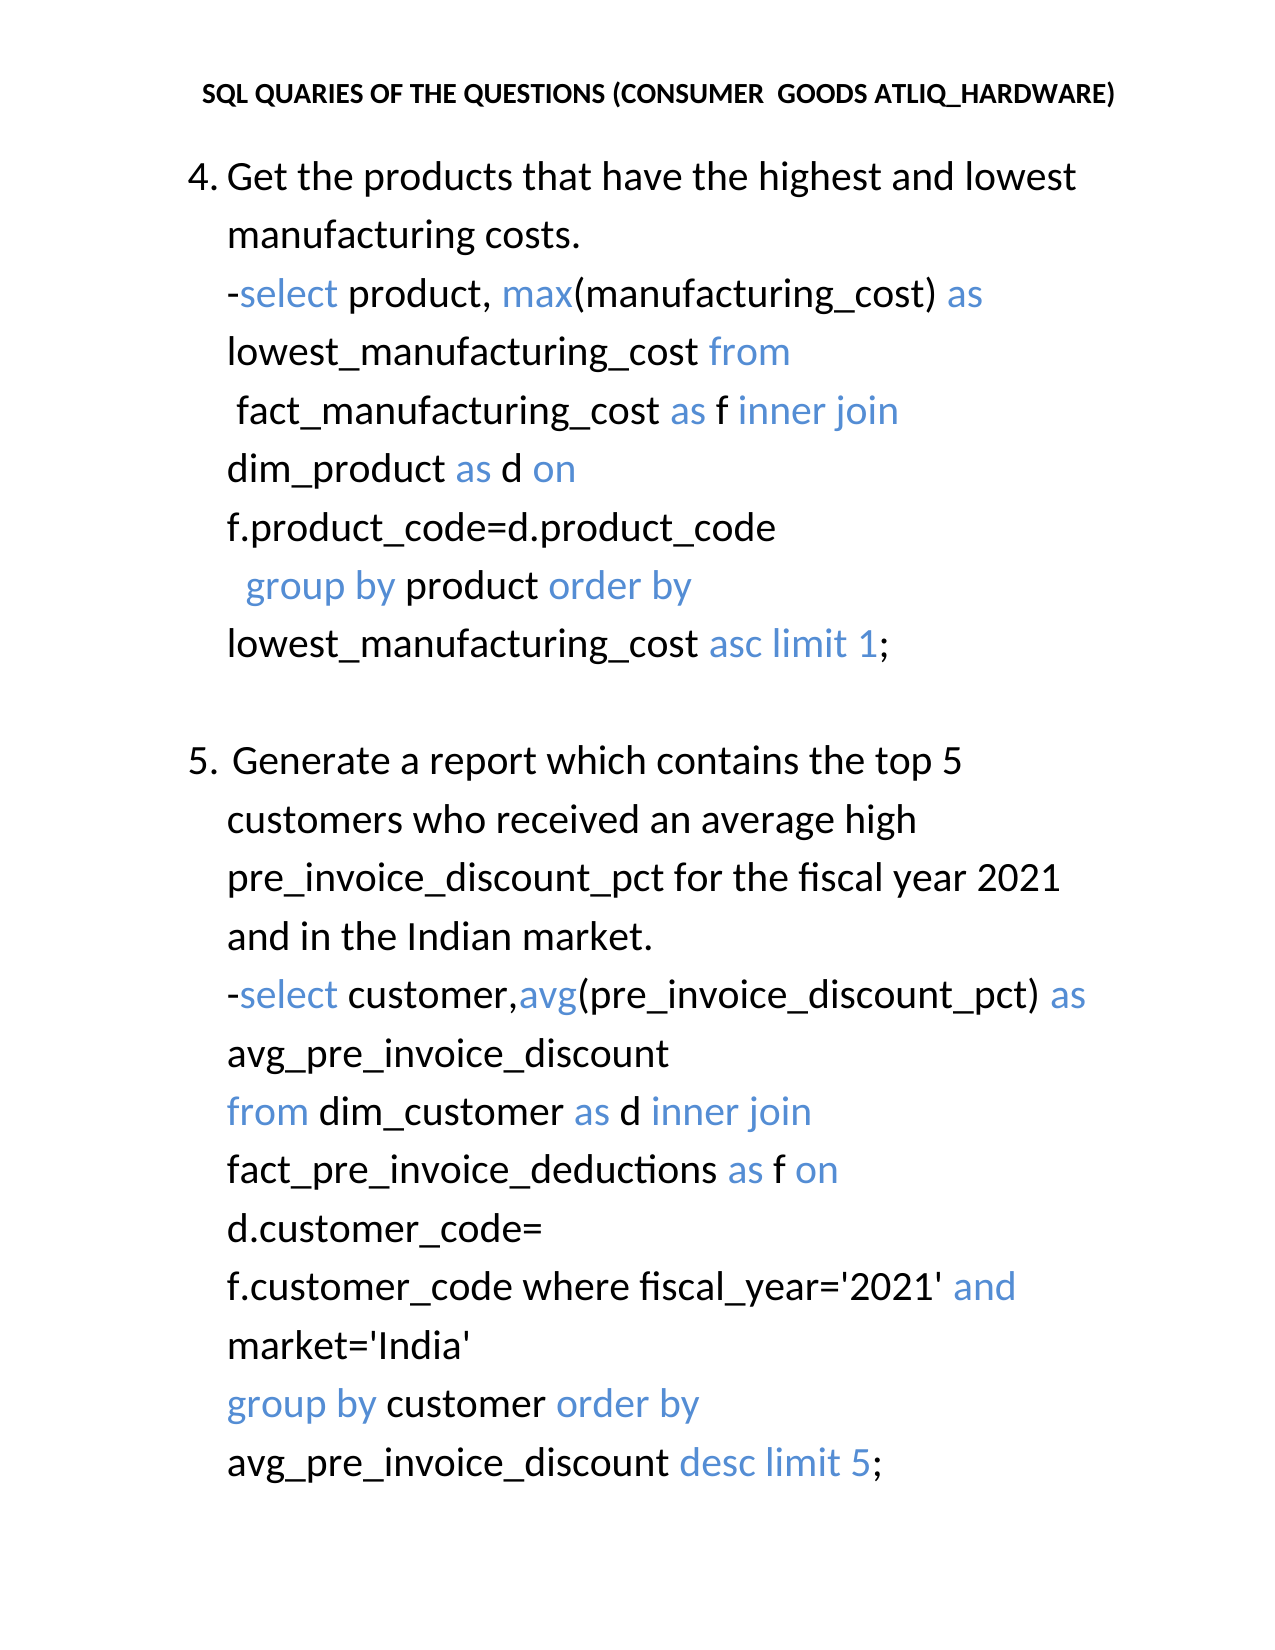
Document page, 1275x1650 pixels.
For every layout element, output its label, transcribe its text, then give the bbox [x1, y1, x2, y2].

list fact_manufacturing_cost as f inner join dim_product as d on f.product_code=d.product_code [227, 384, 1125, 551]
list Generate a report which contains the top 5 customers who received an average high pre_invoice_discount_pct for the fiscal year 2021 and in the Indian market. [187, 734, 1125, 961]
list -select product, max(manufacturing_cost) as lowest_manufacturing_cost from [227, 267, 1125, 376]
list group by product order by lowest_manufacturing_cost asc limit 1; [227, 559, 1125, 668]
list from dim_customer as d inner join fact_pre_invoice_deductions as f on d.customer_code= [227, 1085, 1125, 1253]
list group by customer order by avg_pre_invoice_discount desc limit 5; [227, 1377, 1125, 1486]
list f.customer_code where fiscal_year='2021' and market='India' [227, 1260, 1125, 1369]
list Get the products that have the highest and lowest manufacturing costs. [187, 150, 1125, 259]
list -select customer,avg(pre_invoice_discount_pct) as avg_pre_invoice_discount [227, 968, 1125, 1077]
